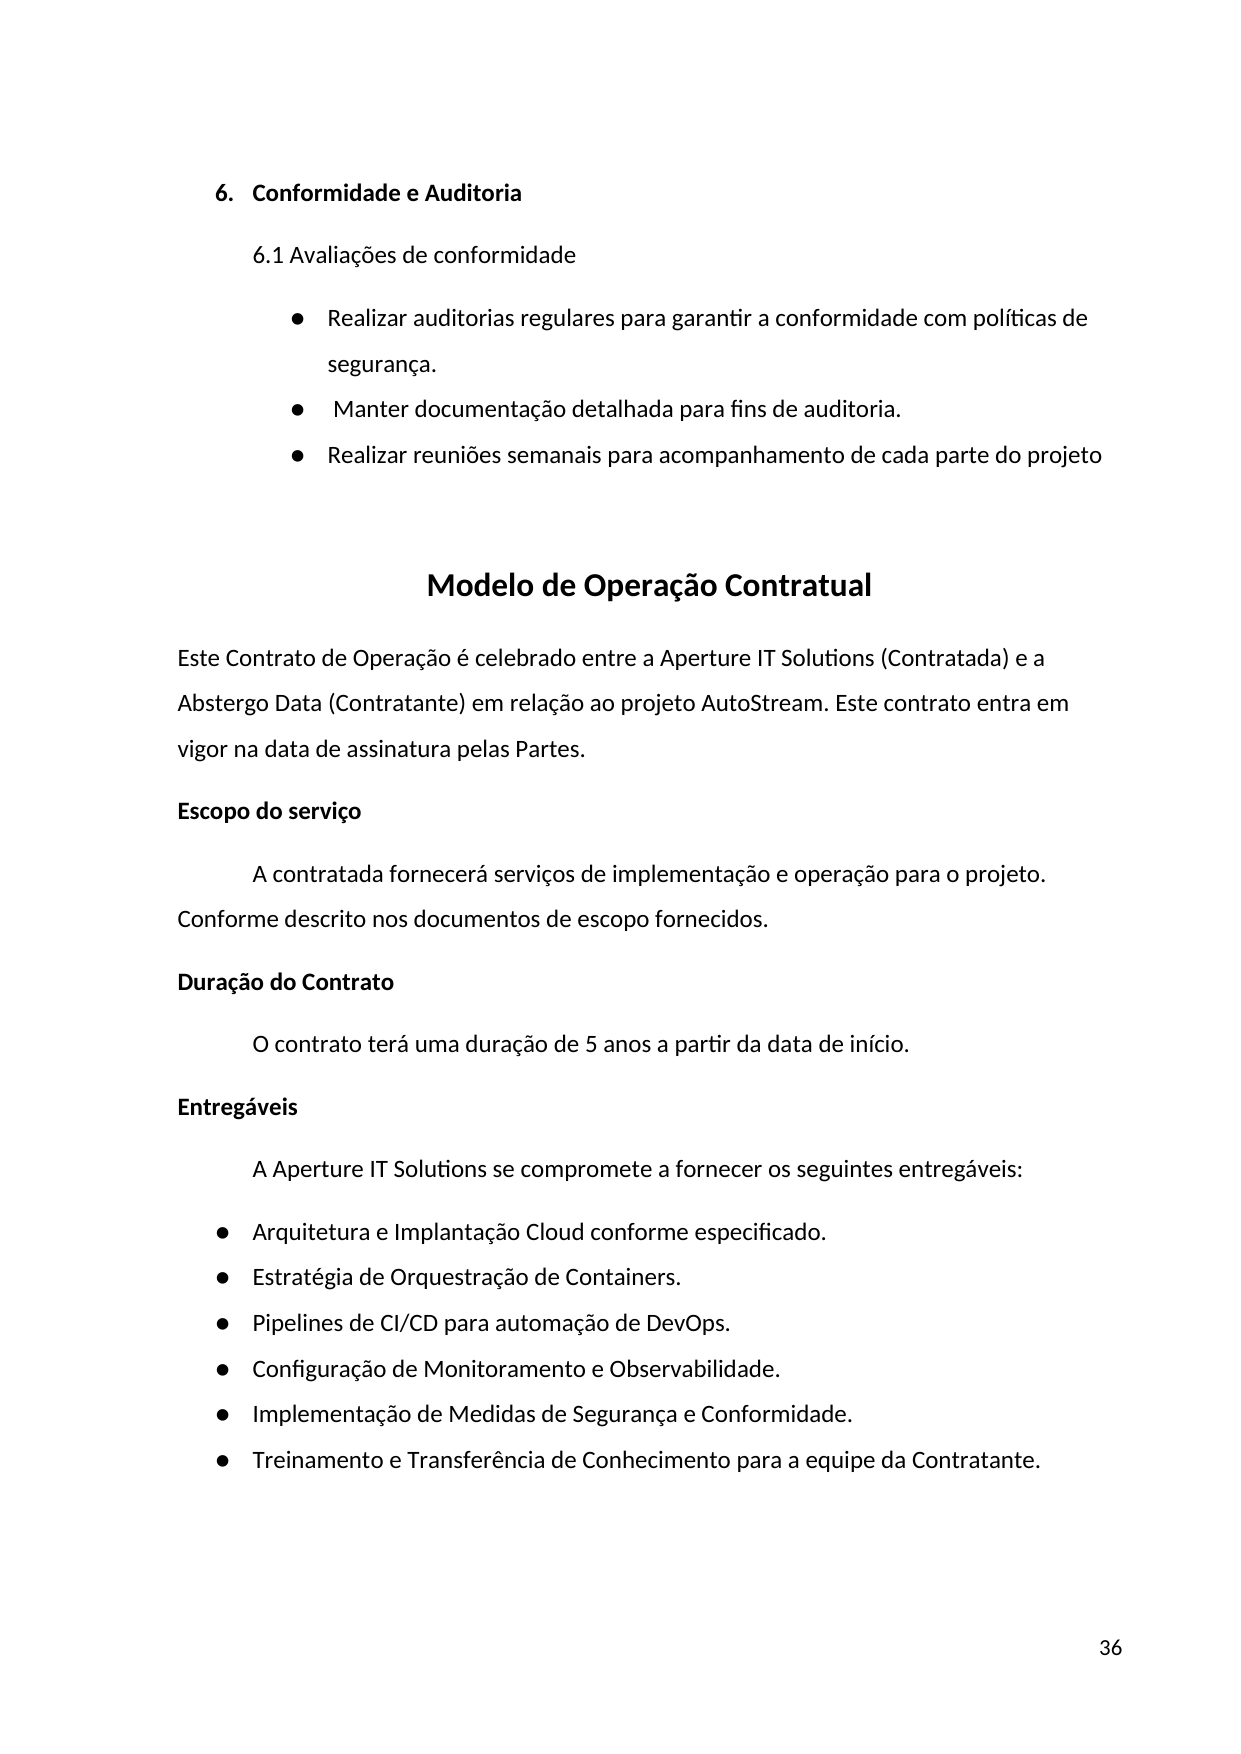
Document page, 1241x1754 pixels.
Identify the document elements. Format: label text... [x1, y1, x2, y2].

text Escopo do serviço [177, 796, 1122, 826]
text A contratada fornecerá serviços de implementação e operação para o projeto. Conforme descrito nos documentos de escopo fornecidos. [177, 858, 1122, 934]
list Realizar reuniões semanais para acompanhamento de cada parte do projeto [290, 439, 1122, 470]
text Duração do Contrato [177, 966, 1122, 997]
text Modelo de Operação Contratual [177, 564, 1122, 605]
list Arquitetura e Implantação Cloud conforme especificado. [215, 1216, 1122, 1246]
text Entregáveis [177, 1091, 1122, 1121]
text Este Contrato de Operação é celebrado entre a Aperture IT Solutions (Contratada) e a Abstergo Data (Contratante) em relação ao projeto AutoStream. Este contrato entra em vigor na data de assinatura pelas Partes. [177, 642, 1122, 764]
list Estratégia de Orquestração de Containers. [215, 1261, 1122, 1292]
list Manter documentação detalhada para fins de auditoria. [290, 393, 1122, 424]
list Treinamento e Transferência de Conhecimento para a equipe da Contratante. [215, 1444, 1122, 1475]
text A Aperture IT Solutions se compromete a fornecer os seguintes entregáveis: [177, 1153, 1122, 1184]
list Realizar auditorias regulares para garantir a conformidade com políticas de segurança. [290, 302, 1122, 378]
list Pipelines de CI/CD para automação de DevOps. [215, 1307, 1122, 1338]
list Configuração de Monitoramento e Observabilidade. [215, 1353, 1122, 1383]
text O contrato terá uma duração de 5 anos a partir da data de início. [177, 1028, 1122, 1059]
text 6.1 Avaliações de conformidade [252, 239, 1122, 270]
list Implementação de Medidas de Segurança e Conformidade. [215, 1398, 1122, 1429]
list Conformidade e Auditoria [215, 177, 1122, 208]
